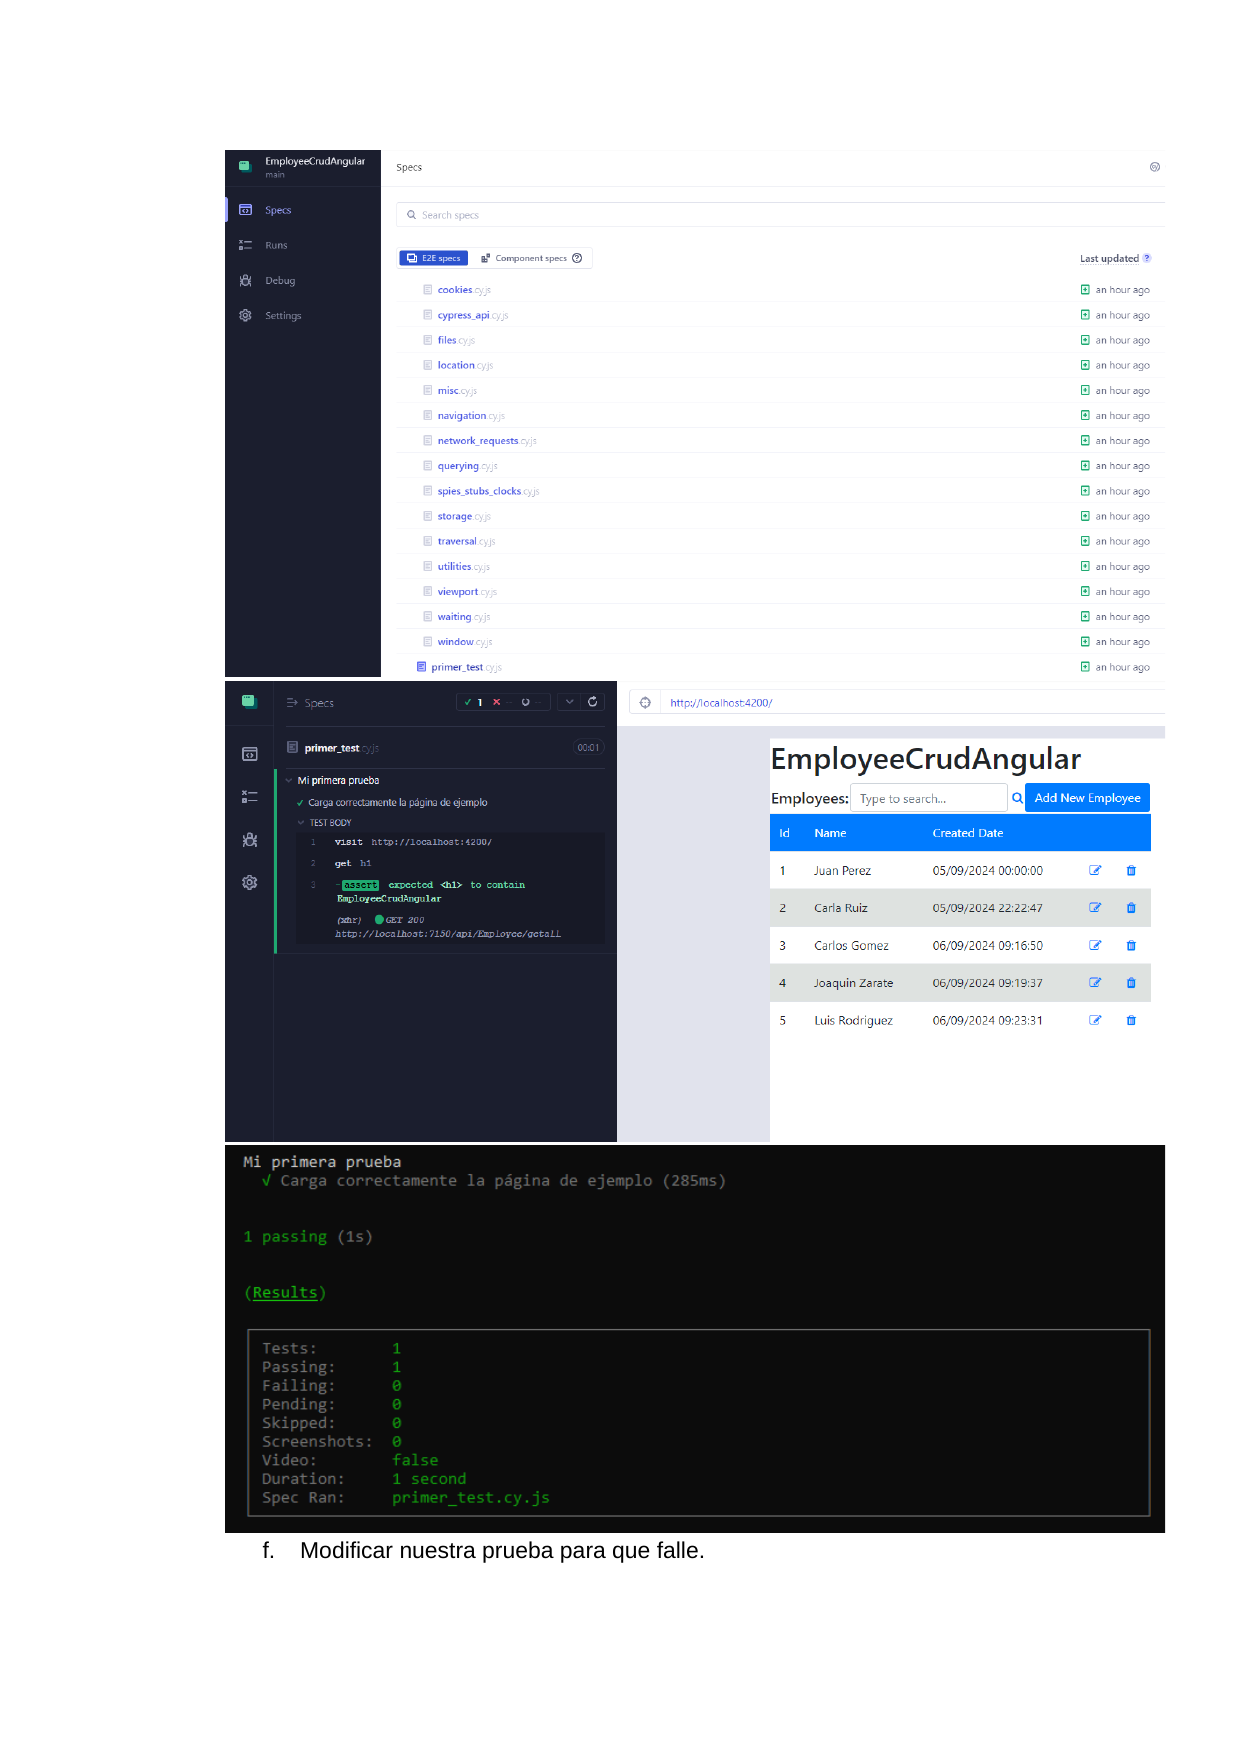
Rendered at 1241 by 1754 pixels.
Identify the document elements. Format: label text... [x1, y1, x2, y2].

picture [225, 1145, 1166, 1533]
picture [225, 150, 1166, 677]
list Modificar nuestra prueba para que falle. [262, 1537, 1090, 1563]
picture [225, 681, 1166, 1142]
